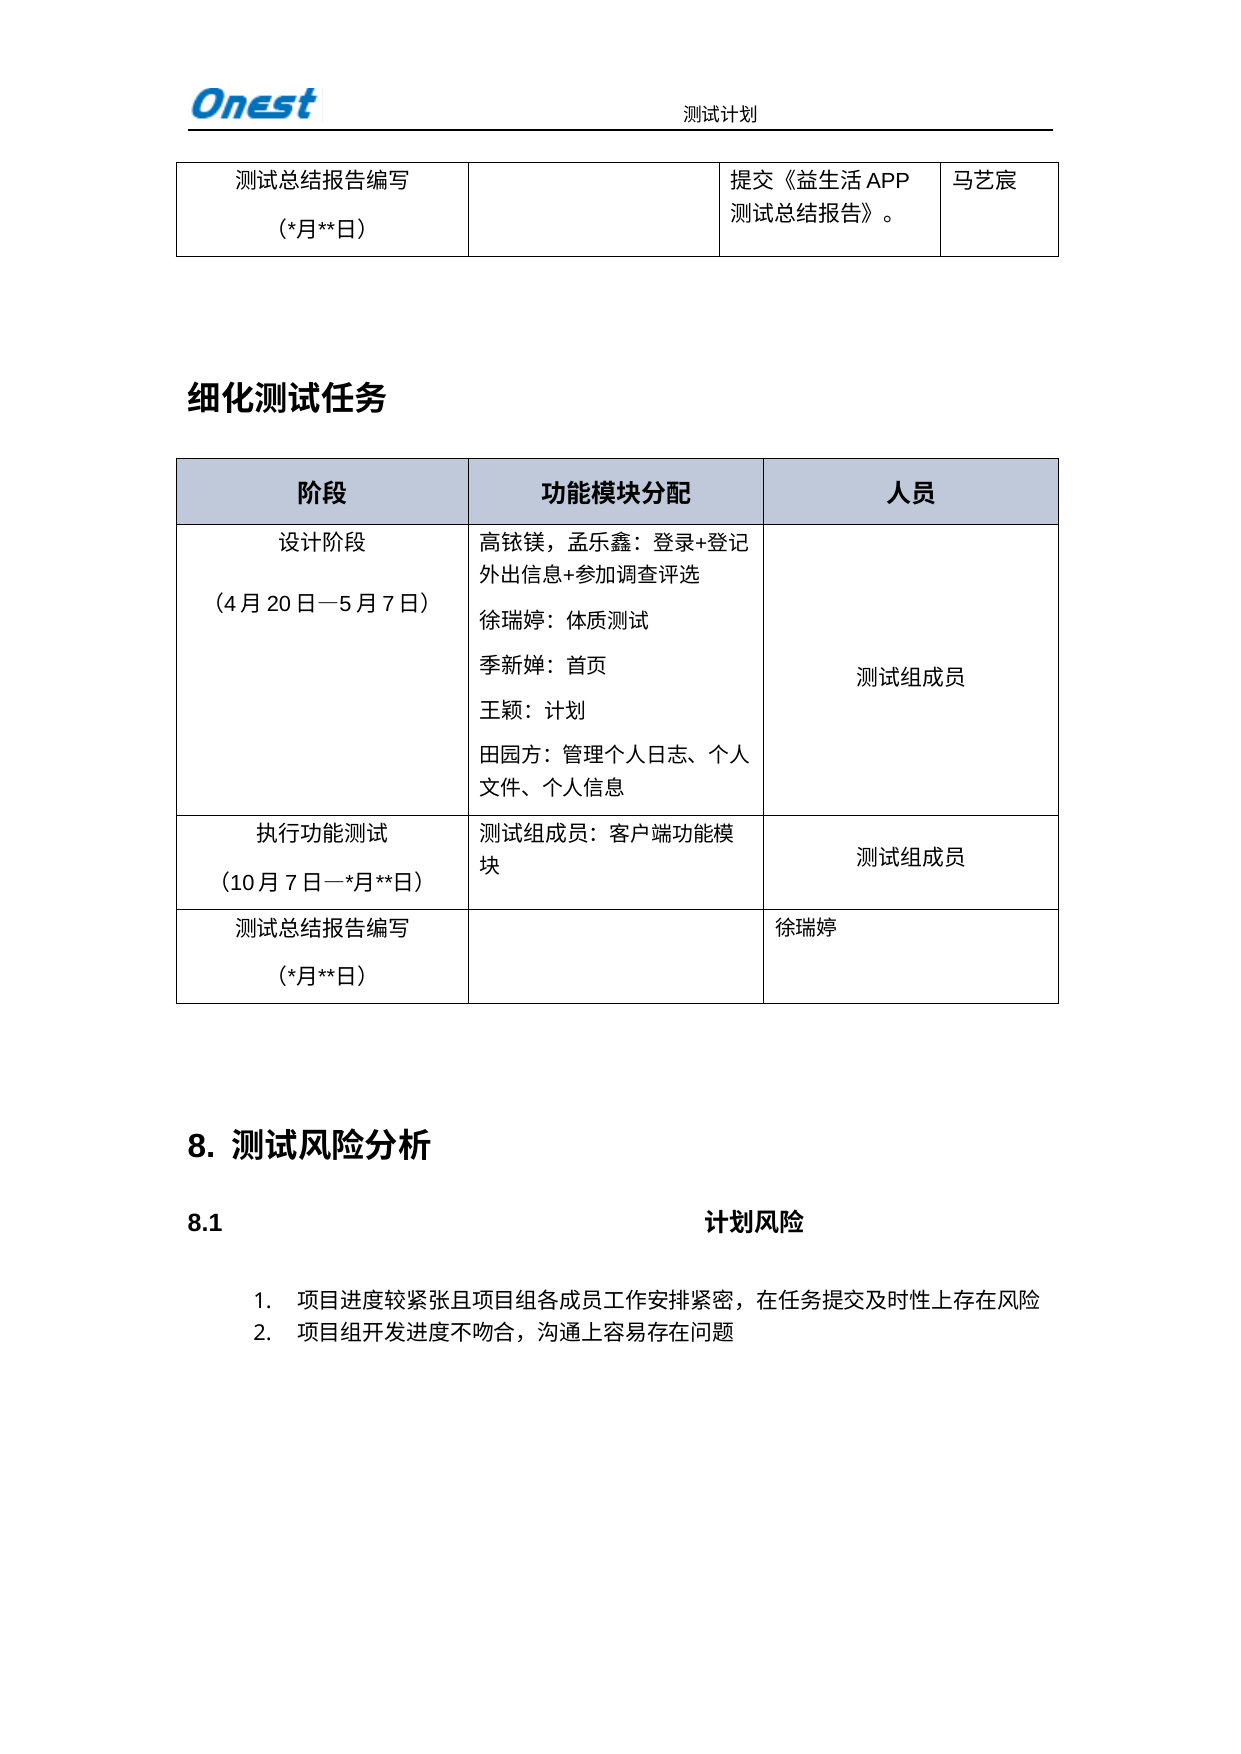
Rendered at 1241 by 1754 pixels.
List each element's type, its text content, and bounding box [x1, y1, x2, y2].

table_cell 测试组成员 [764, 816, 1058, 909]
table_cell [469, 163, 719, 256]
table_cell 马艺宸 [941, 163, 1058, 256]
table_header 人员 [764, 459, 1058, 524]
table_header 功能模块分配 [469, 459, 763, 524]
subtitle 计划风险 [187, 1188, 1053, 1253]
subtitle 测试风险分析 [187, 1111, 1053, 1176]
table_cell 高铱镁，孟乐鑫：登录+登记外出信息+参加调查评选 徐瑞婷：体质测试 季新婵：首页 王颖：计划 田园方：管理个人日志、个人文件、个人信息 [469, 525, 763, 815]
picture [187, 88, 324, 122]
table_cell 徐瑞婷 [764, 910, 1058, 1003]
table_cell [469, 910, 763, 1003]
table_cell 设计阶段 （4月20日—5月7日） [177, 525, 468, 815]
list 项目进度较紧张且项目组各成员工作安排紧密，在任务提交及时性上存在风险 [253, 1282, 1053, 1315]
list 项目组开发进度不吻合，沟通上容易存在问题 [253, 1315, 1053, 1347]
table_cell 测试组成员 [764, 525, 1058, 815]
table_cell 测试总结报告编写 （*月**日） [177, 910, 468, 1003]
table_header 阶段 [177, 459, 468, 524]
table_cell 提交《益生活APP测试总结报告》。 [720, 163, 940, 256]
table_cell 测试组成员：客户端功能模块 [469, 816, 763, 909]
table_cell 测试总结报告编写 （*月**日） [177, 163, 468, 256]
subtitle 细化测试任务 [187, 363, 1053, 428]
table_cell 执行功能测试 （10月7日—*月**日） [177, 816, 468, 909]
